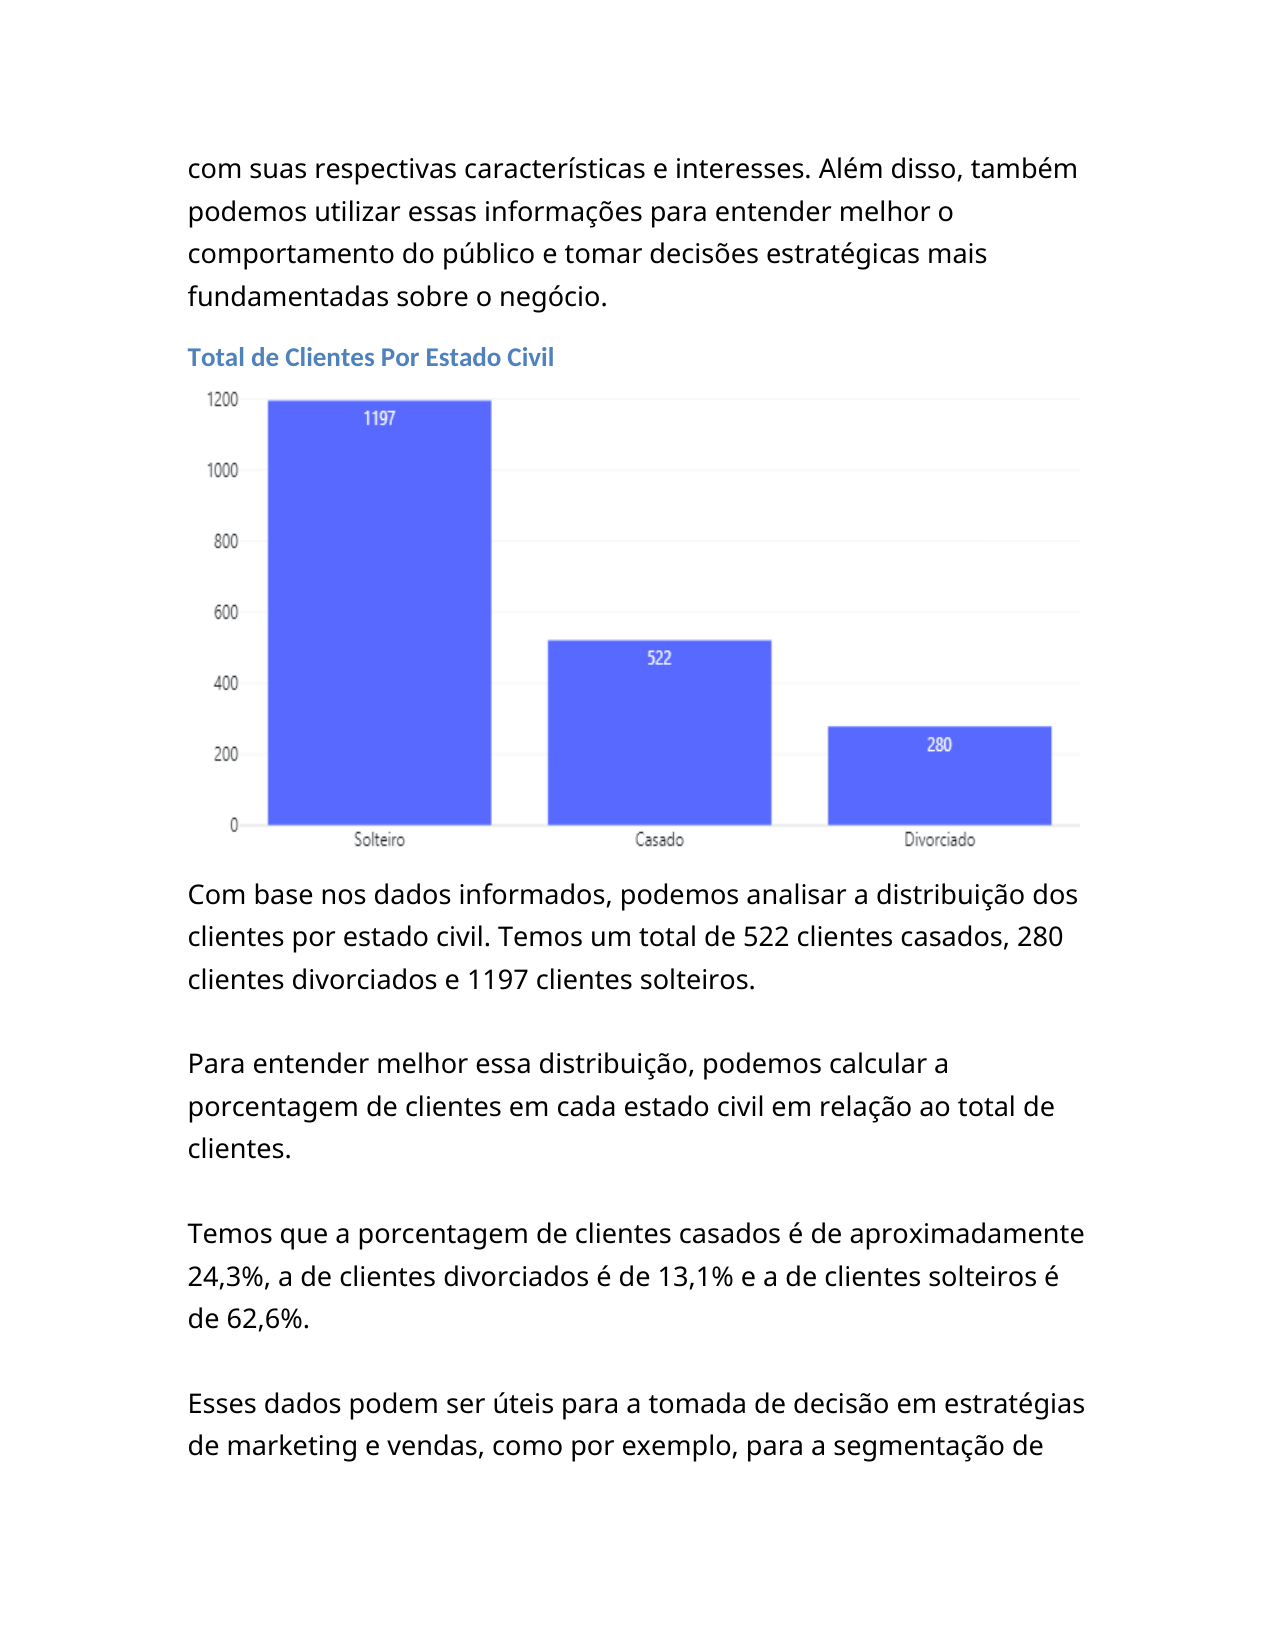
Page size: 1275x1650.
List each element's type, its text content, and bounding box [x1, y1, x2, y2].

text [187, 875, 1087, 1463]
picture [206, 378, 1080, 851]
subtitle Total de Clientes Por Estado Civil [187, 340, 1087, 373]
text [187, 150, 1087, 314]
